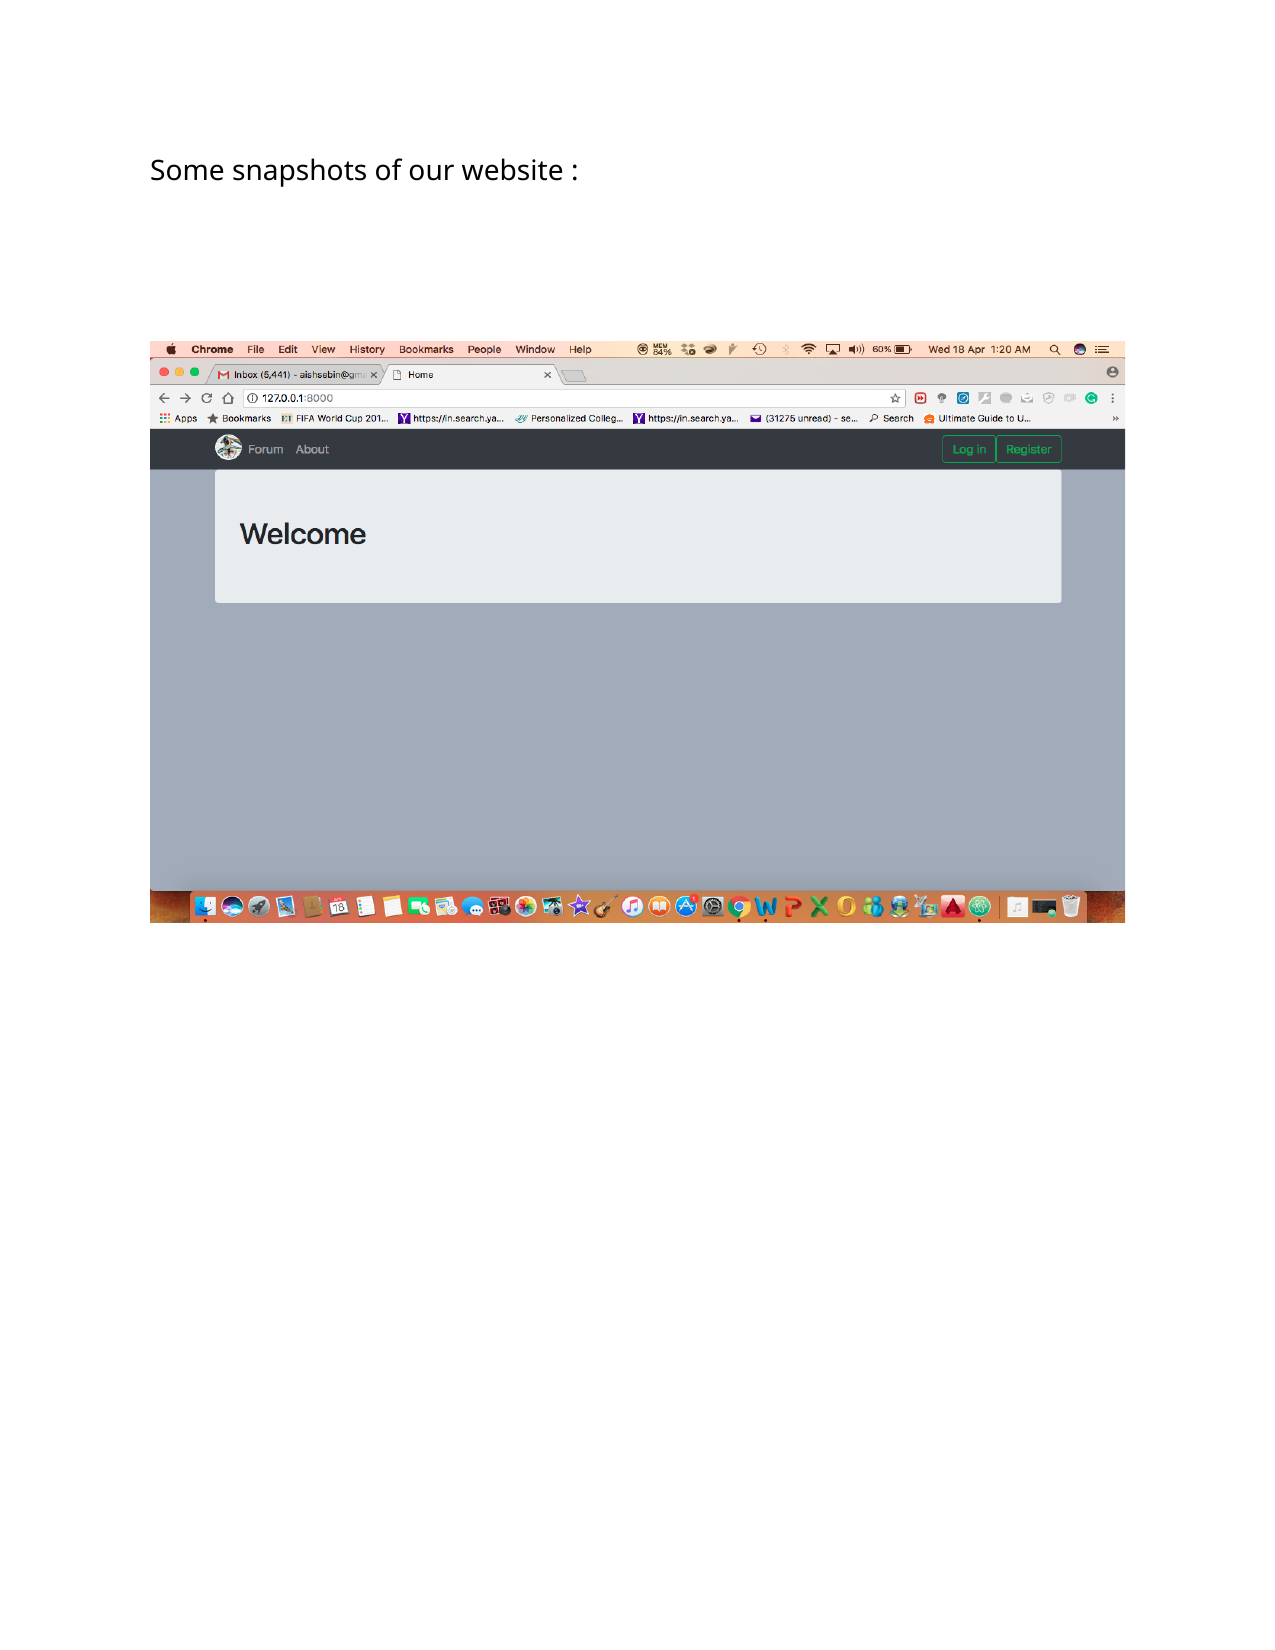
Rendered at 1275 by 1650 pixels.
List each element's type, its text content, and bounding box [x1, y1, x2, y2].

text Some snapshots of our website : [150, 150, 1125, 188]
picture [150, 341, 1125, 923]
